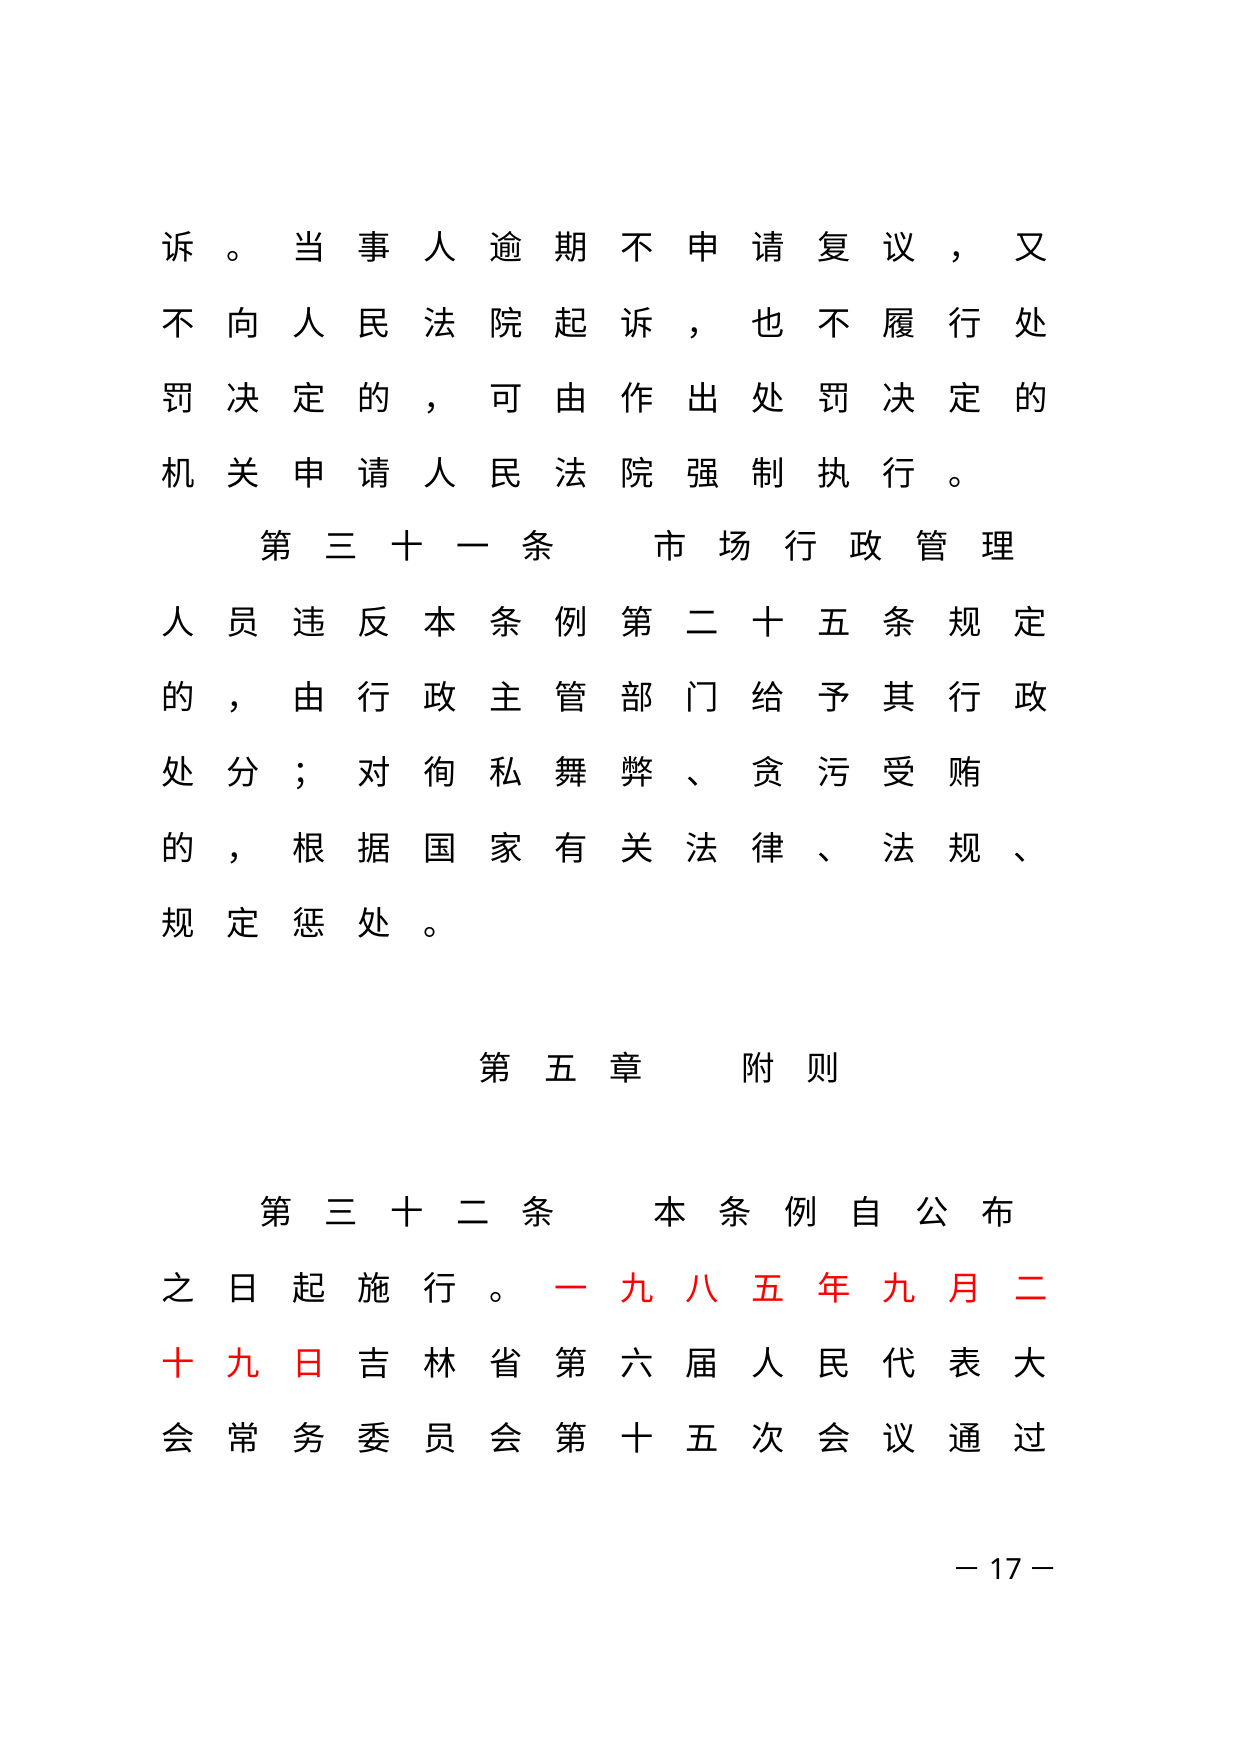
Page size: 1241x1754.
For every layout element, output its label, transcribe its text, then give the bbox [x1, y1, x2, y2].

table_cell 第五章 附则 [159, 962, 1093, 1107]
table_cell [159, 214, 1093, 512]
table_cell 第三十一条 市场行政管理人员违反本条例第二十五条规定的，由行政主管部门给予其行政处分；对徇私舞弊、贪污受贿的，根据国家有关法律、法规、规定惩处。 [159, 513, 1093, 962]
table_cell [159, 1107, 1093, 1468]
